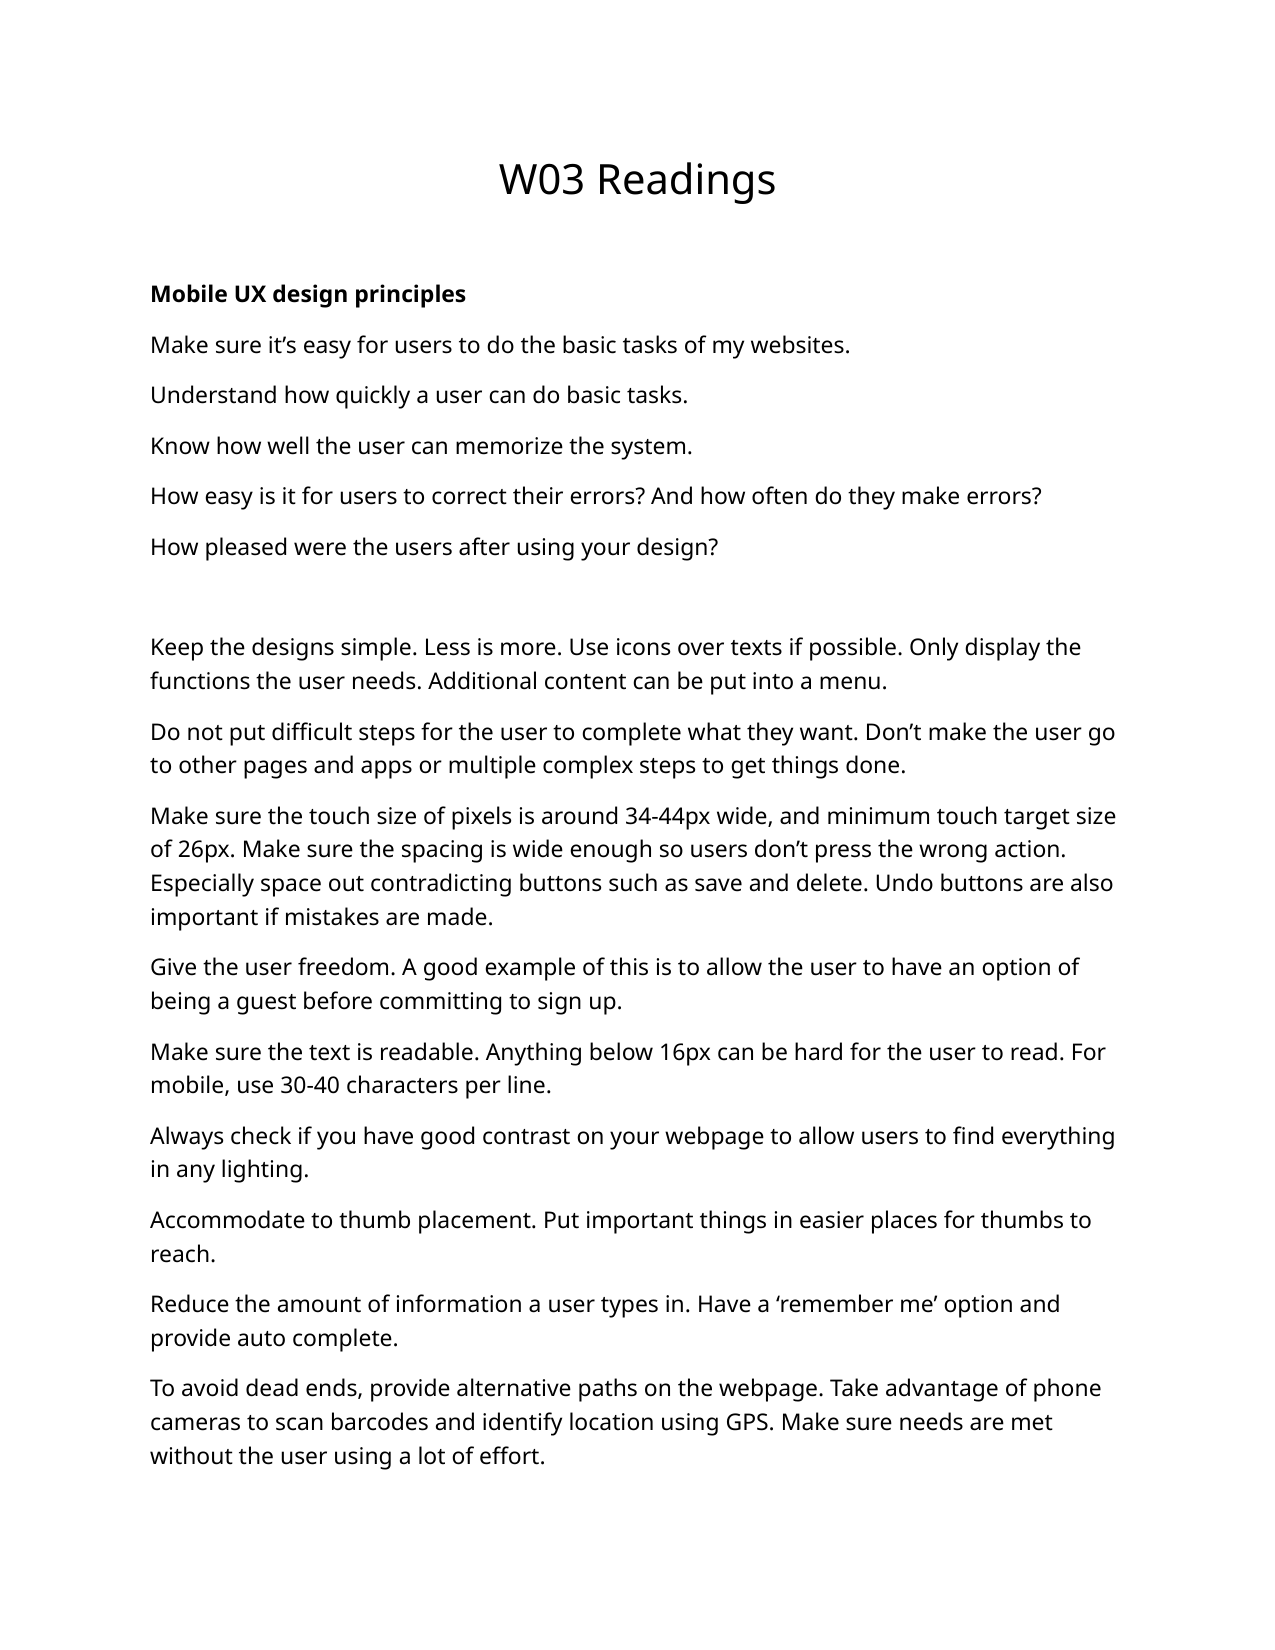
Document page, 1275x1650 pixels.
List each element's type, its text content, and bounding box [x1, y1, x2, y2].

text Give the user freedom. A good example of this is to allow the user to have an option of being a guest before committing to sign up. [150, 951, 1125, 1016]
text Reduce the amount of information a user types in. Have a ‘remember me’ option and provide auto complete. [150, 1288, 1125, 1353]
text Make sure the text is readable. Anything below 16px can be hard for the user to read. For mobile, use 30-40 characters per line. [150, 1035, 1125, 1100]
text Understand how quickly a user can do basic tasks. [150, 379, 1125, 410]
text Accommodate to thumb placement. Put important things in easier places for thumbs to reach. [150, 1204, 1125, 1269]
text How easy is it for users to correct their errors? And how often do they make errors? [150, 480, 1125, 511]
text Always check if you have good contrast on your webpage to allow users to find everything in any lighting. [150, 1119, 1125, 1184]
text Mobile UX design principles [150, 278, 1125, 309]
text Know how well the user can memorize the system. [150, 429, 1125, 461]
text Keep the designs simple. Less is more. Use icons over texts if possible. Only display the functions the user needs. Additional content can be put into a menu. [150, 631, 1125, 696]
text W03 Readings [150, 150, 1125, 207]
text Make sure it’s easy for users to do the basic tasks of my websites. [150, 329, 1125, 360]
text To avoid dead ends, provide alternative paths on the webpage. Take advantage of phone cameras to scan barcodes and identify location using GPS. Make sure needs are met without the user using a lot of effort. [150, 1372, 1125, 1471]
text How pleased were the users after using your design? [150, 530, 1125, 562]
text Make sure the touch size of pixels is around 34-44px wide, and minimum touch target size of 26px. Make sure the spacing is wide enough so users don’t press the wrong action. Especially space out contradicting buttons such as save and delete. Undo buttons are also important if mistakes are made. [150, 799, 1125, 932]
text Do not put difficult steps for the user to complete what they want. Don’t make the user go to other pages and apps or multiple complex steps to get things done. [150, 715, 1125, 780]
